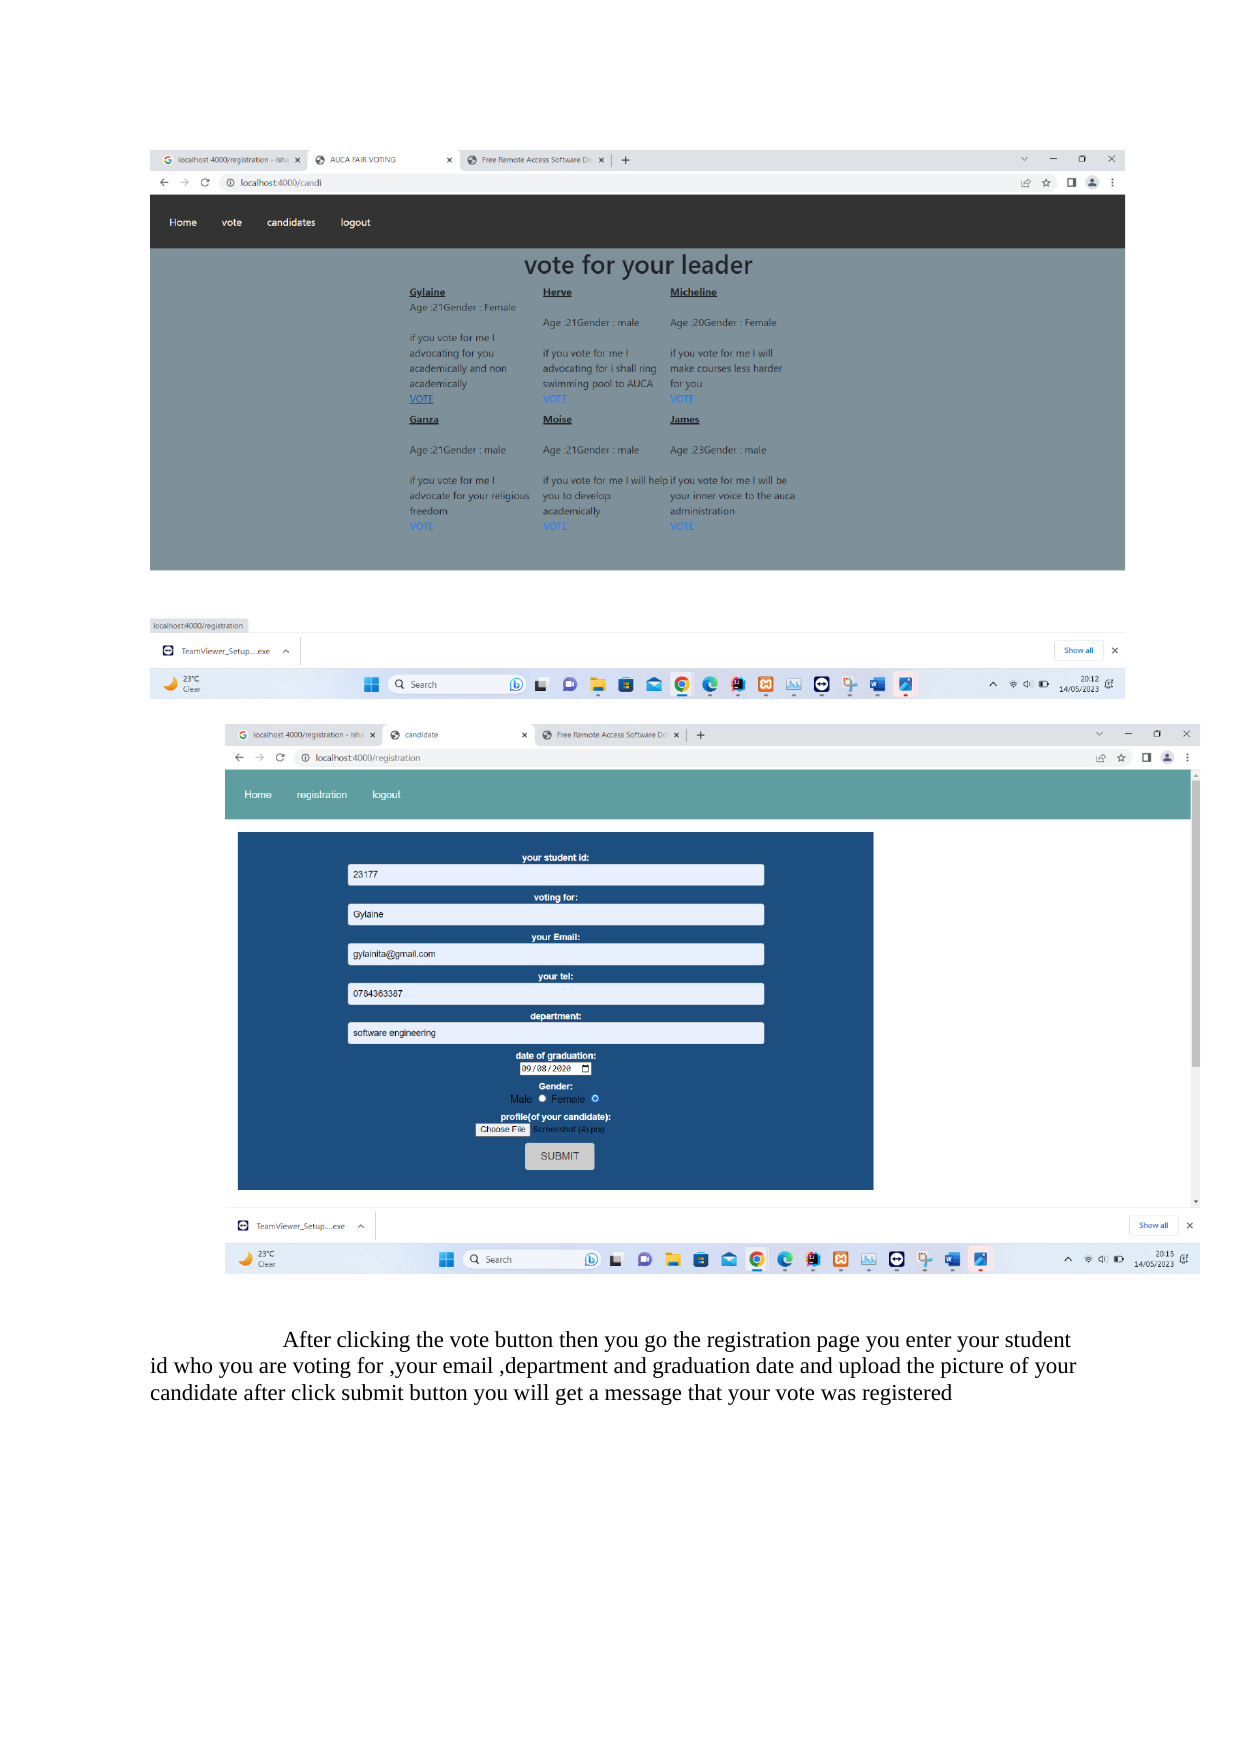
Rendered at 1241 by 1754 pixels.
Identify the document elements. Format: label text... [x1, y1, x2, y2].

picture [225, 724, 1200, 1274]
picture [150, 150, 1125, 699]
text After clicking the vote button then you go the registration page you enter your student id who you are voting for ,your email ,department and graduation date and upload the picture of your candidate after click submit button you will get a message that your vote was registered [150, 1326, 1090, 1405]
